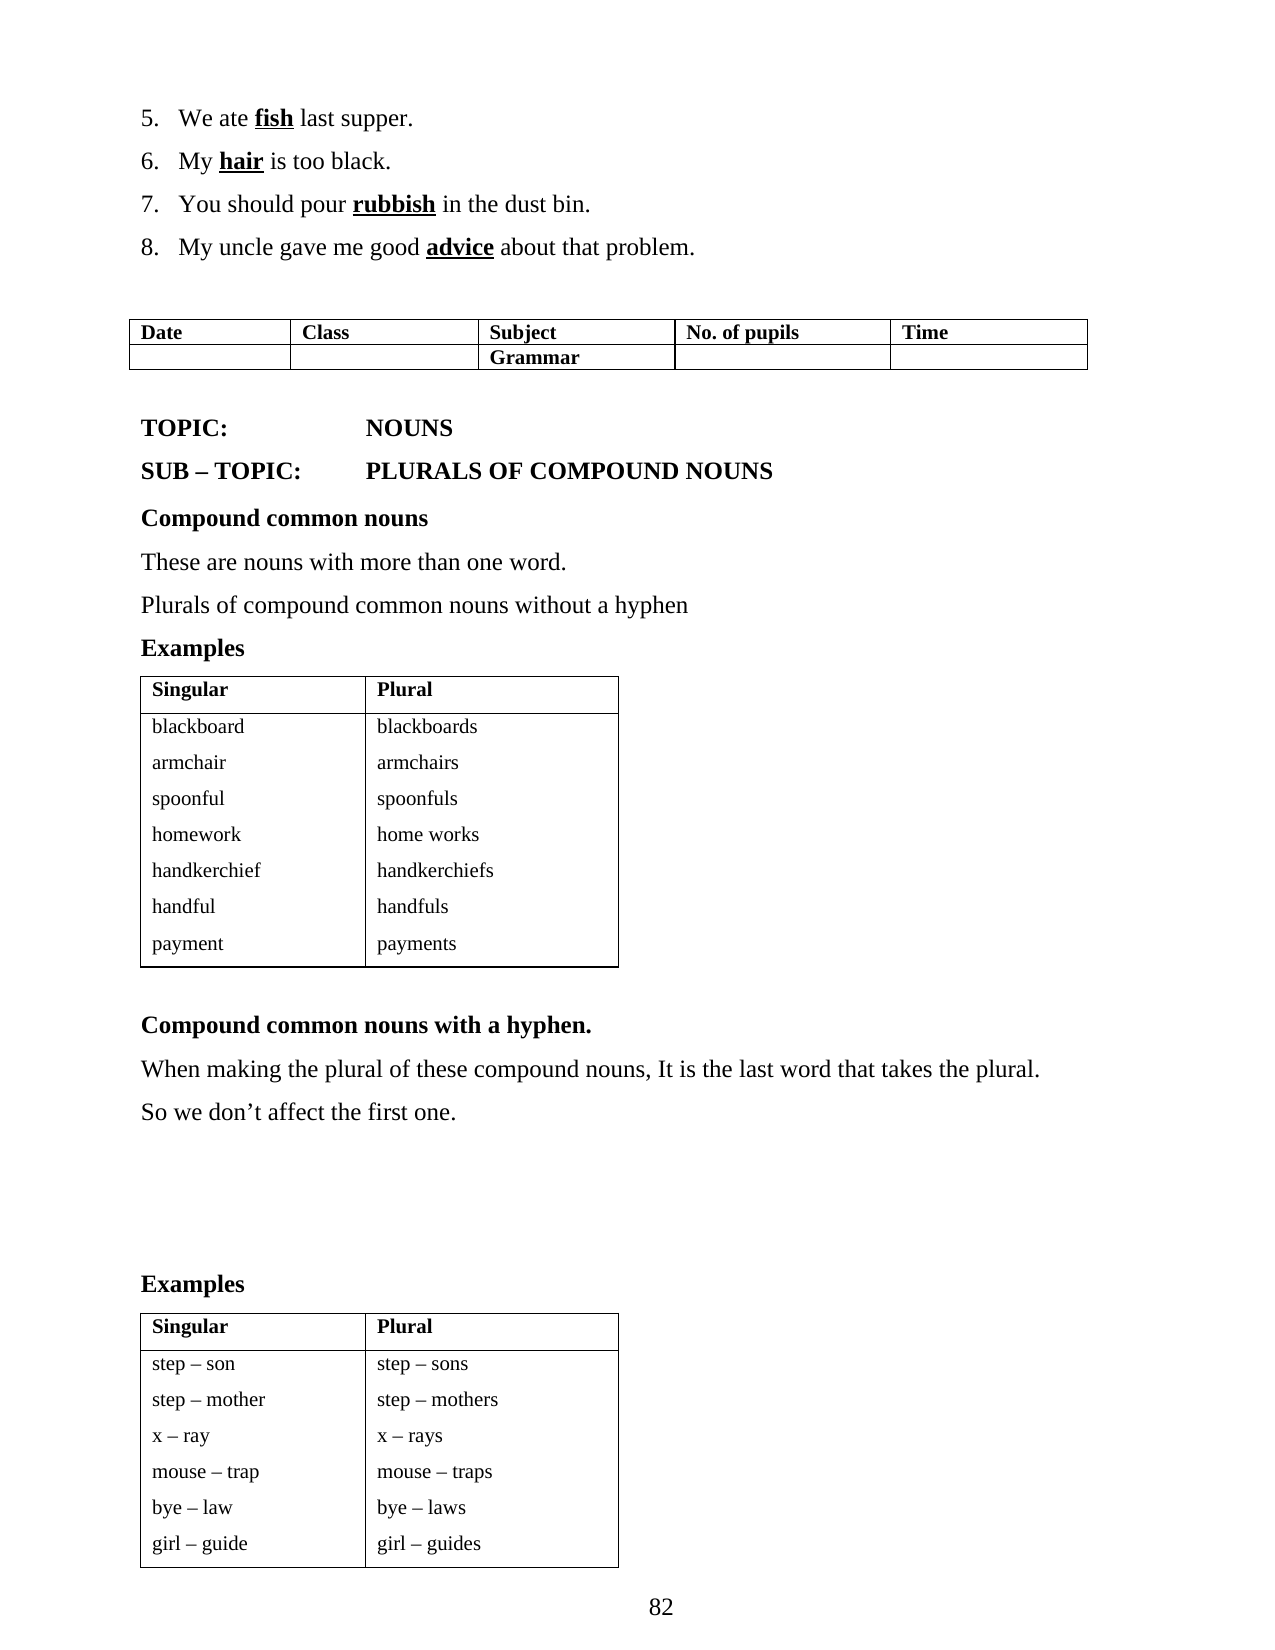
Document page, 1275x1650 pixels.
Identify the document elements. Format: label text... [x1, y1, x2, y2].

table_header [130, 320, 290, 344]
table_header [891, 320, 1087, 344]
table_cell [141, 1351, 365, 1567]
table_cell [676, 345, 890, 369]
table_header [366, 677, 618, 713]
text TOPIC: NOUNS [141, 413, 1181, 442]
list You should pour rubbish in the dust bin. [141, 189, 1181, 218]
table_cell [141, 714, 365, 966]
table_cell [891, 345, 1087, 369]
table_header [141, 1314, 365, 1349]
text So we don’t affect the first one. [141, 1097, 1181, 1126]
text Compound common nouns with a hyphen. [141, 1011, 1181, 1039]
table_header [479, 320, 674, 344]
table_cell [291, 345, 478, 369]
text Examples [141, 633, 1181, 662]
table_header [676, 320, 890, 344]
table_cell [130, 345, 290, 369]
list My hair is too black. [141, 146, 1181, 175]
text When making the plural of these compound nouns, It is the last word that takes the plural. [141, 1054, 1181, 1082]
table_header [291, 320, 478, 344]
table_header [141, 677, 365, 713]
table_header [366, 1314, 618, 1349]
text These are nouns with more than one word. [141, 547, 1181, 575]
text Compound common nouns [141, 503, 1181, 532]
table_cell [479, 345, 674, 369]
text Examples [141, 1269, 1181, 1298]
text Plurals of compound common nouns without a hyphen [141, 590, 1181, 618]
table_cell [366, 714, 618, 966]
list We ate fish last supper. [141, 103, 1181, 132]
text SUB – TOPIC: PLURALS OF COMPOUND NOUNS [141, 456, 1181, 485]
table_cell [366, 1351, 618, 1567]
list My uncle gave me good advice about that problem. [141, 232, 1181, 261]
